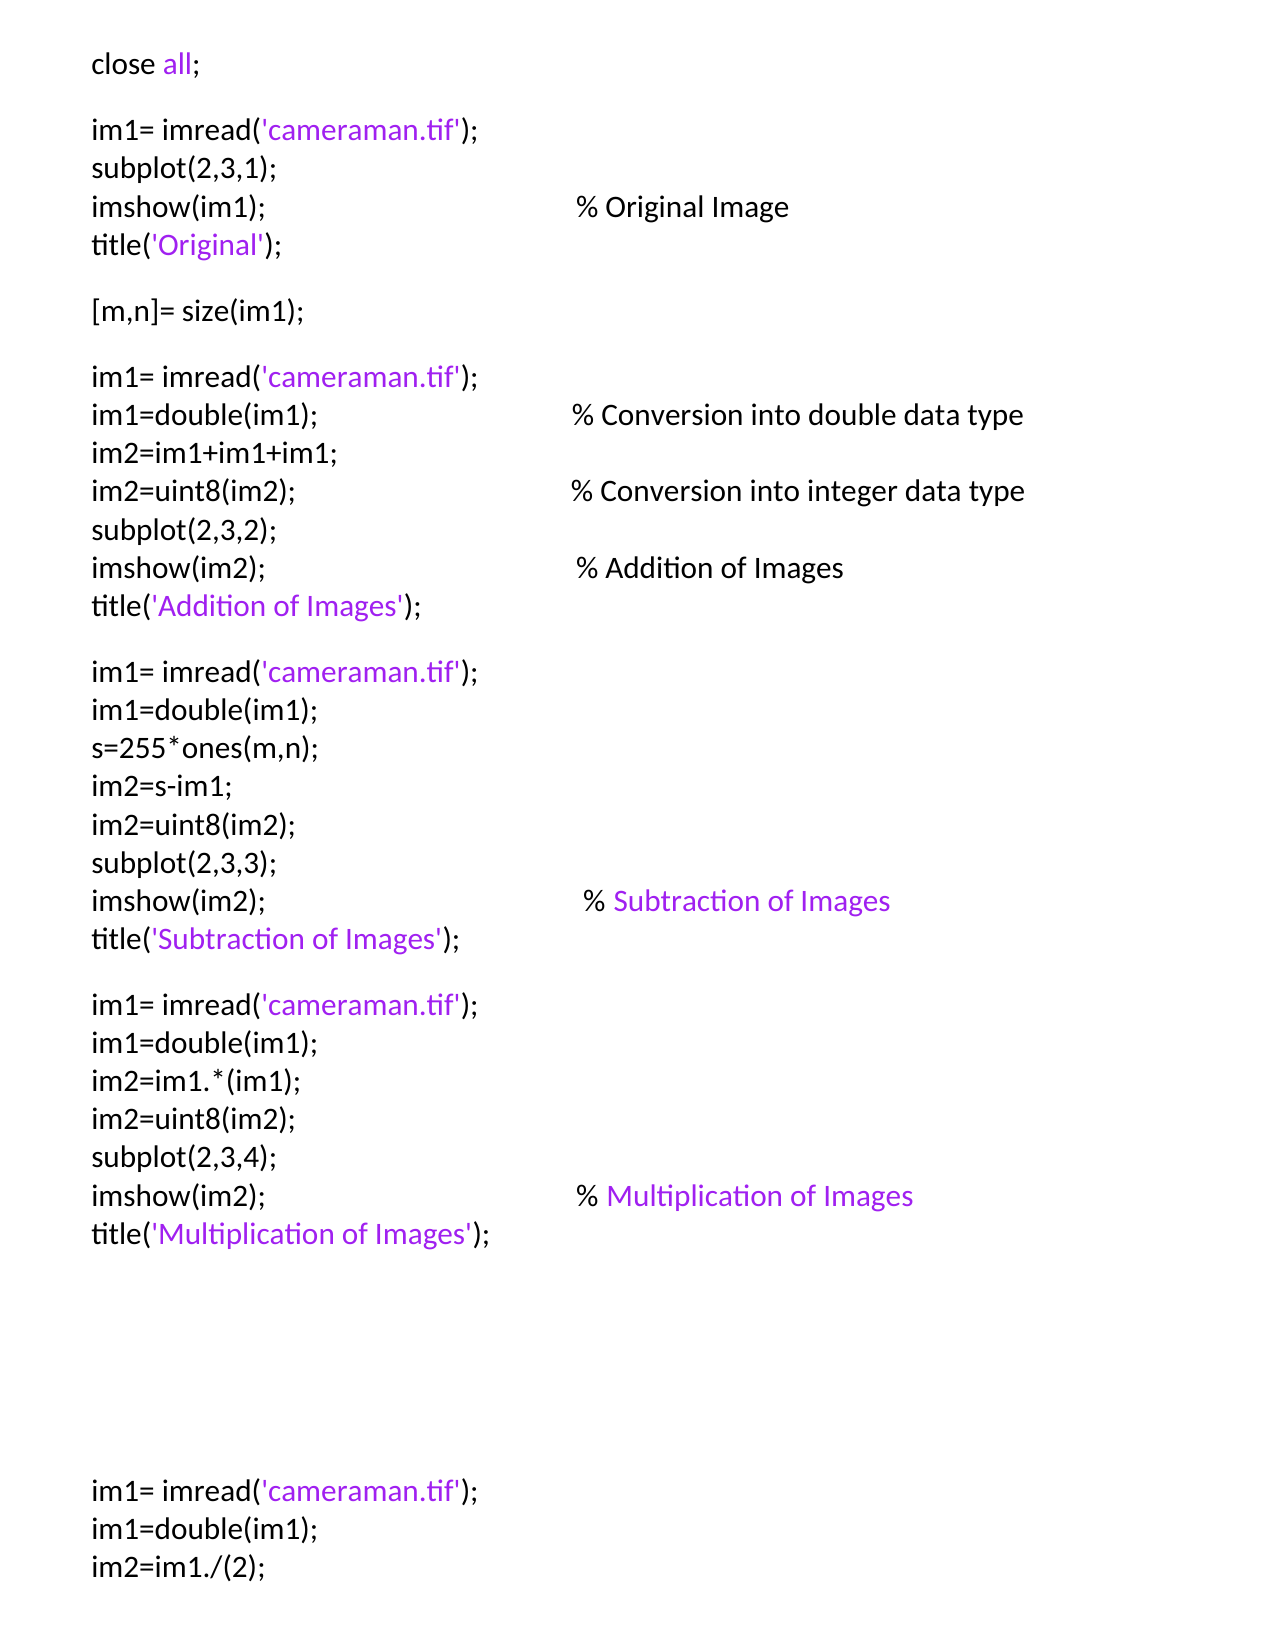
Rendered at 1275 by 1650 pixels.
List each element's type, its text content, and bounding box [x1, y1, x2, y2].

text subplot(2,3,3); [91, 843, 1270, 881]
text title('Multiplication of Images'); [91, 1214, 1270, 1252]
text [m,n]= size(im1); [91, 291, 1270, 329]
text im2=uint8(im2); % Conversion into integer data type [91, 472, 1270, 510]
text im1= imread('cameraman.tif'); [91, 1471, 1270, 1509]
text im2=im1.*(im1); [91, 1061, 1270, 1099]
text title('Original'); [91, 225, 1270, 263]
text subplot(2,3,2); [91, 510, 1270, 548]
text imshow(im2); % Subtraction of Images [91, 881, 1270, 919]
text im1=double(im1); [91, 1509, 1270, 1547]
text im1= imread('cameraman.tif'); [91, 652, 1270, 690]
text im2=s-im1; [91, 766, 1270, 804]
text im2=uint8(im2); [91, 804, 1270, 843]
text imshow(im1); % Original Image [91, 187, 1270, 225]
text im2=im1./(2); [91, 1547, 1270, 1585]
text im1=double(im1); % Conversion into double data type [91, 395, 1270, 433]
text im2=uint8(im2); [91, 1099, 1270, 1138]
text subplot(2,3,1); [91, 149, 1270, 187]
text im1=double(im1); [91, 1023, 1270, 1061]
text imshow(im2); % Addition of Images [91, 548, 1270, 586]
text close all; [91, 44, 1270, 82]
text im2=im1+im1+im1; [91, 433, 1270, 472]
text s=255*ones(m,n); [91, 728, 1270, 766]
text im1= imread('cameraman.tif'); [91, 111, 1270, 149]
text title('Subtraction of Images'); [91, 919, 1270, 957]
text im1= imread('cameraman.tif'); [91, 985, 1270, 1023]
text subplot(2,3,4); [91, 1138, 1270, 1176]
text im1=double(im1); [91, 690, 1270, 728]
text imshow(im2); % Multiplication of Images [91, 1176, 1270, 1214]
text im1= imread('cameraman.tif'); [91, 357, 1270, 395]
text title('Addition of Images'); [91, 586, 1270, 624]
